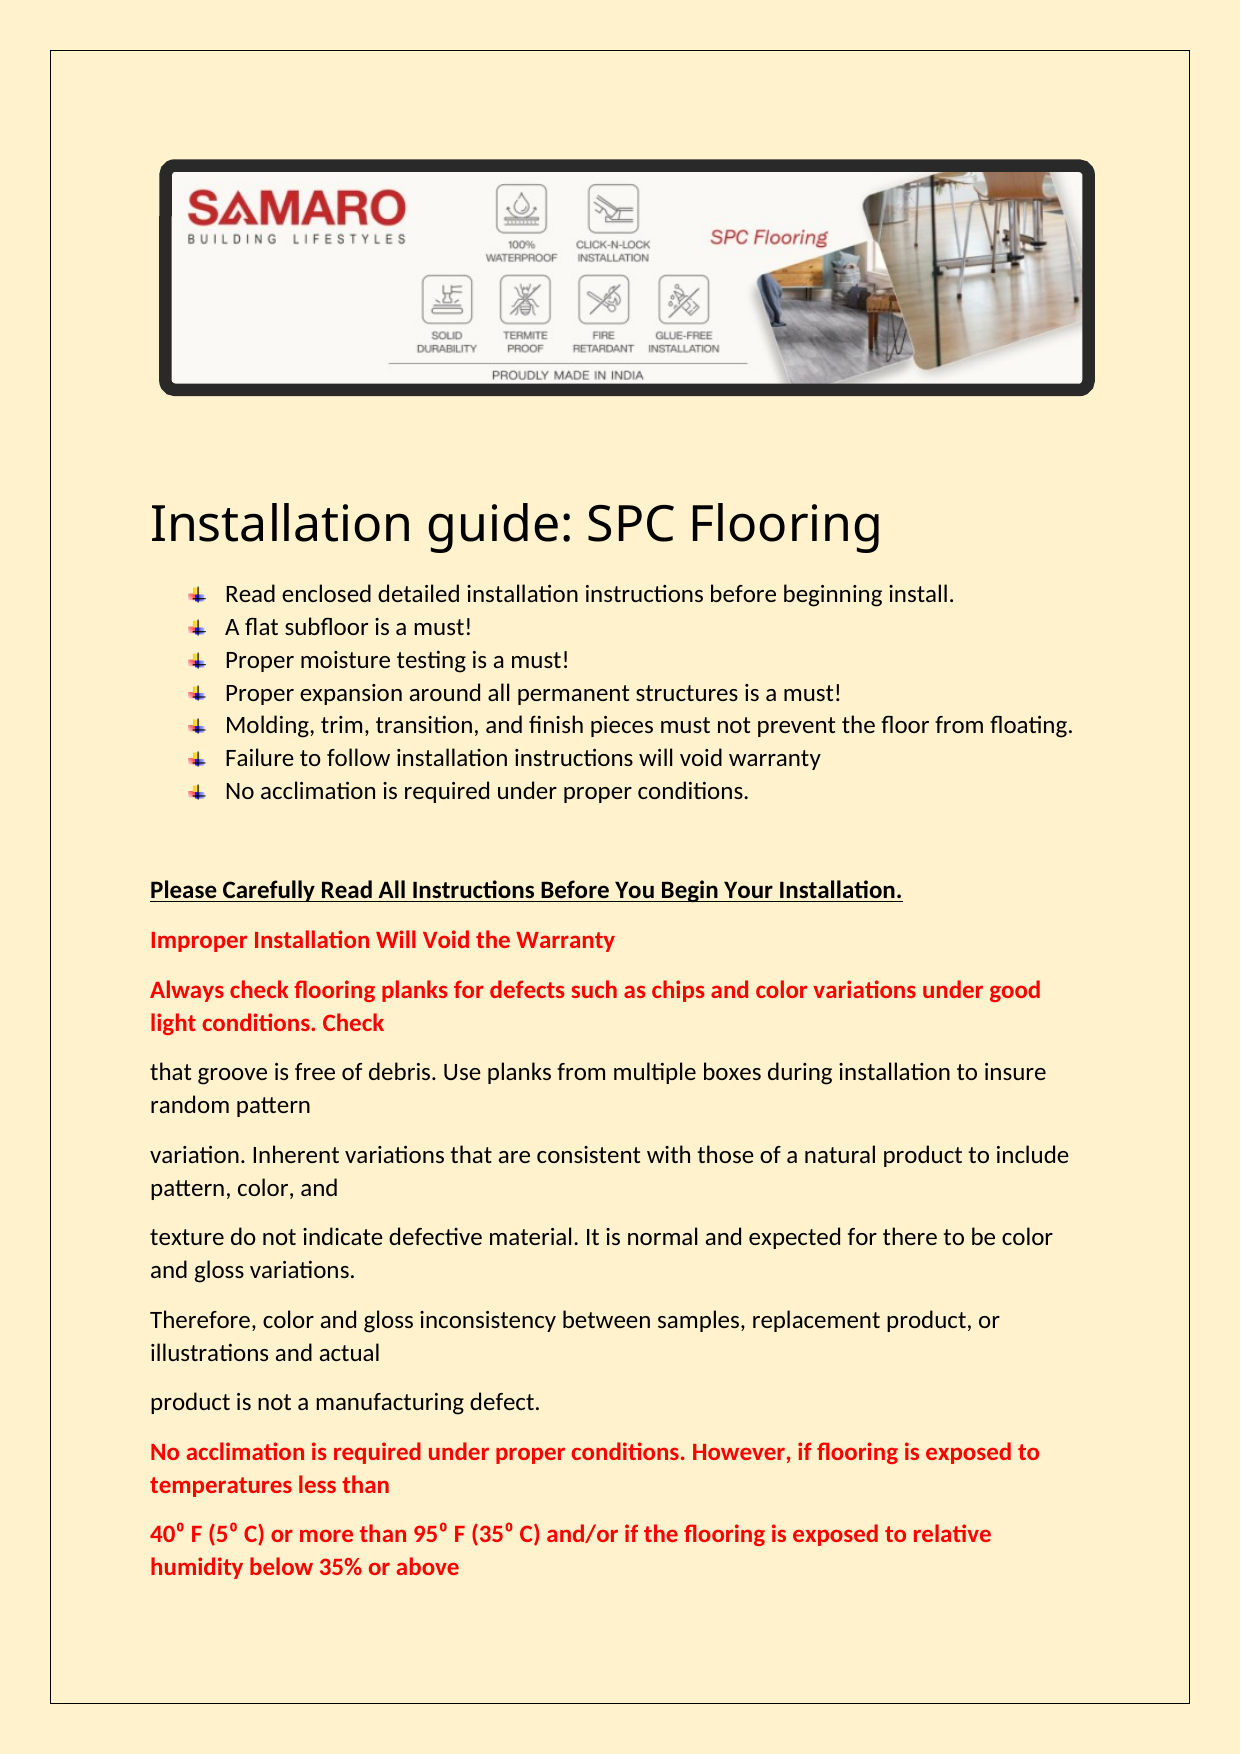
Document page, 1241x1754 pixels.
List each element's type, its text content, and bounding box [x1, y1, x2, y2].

picture [188, 750, 206, 767]
text Therefore, color and gloss inconsistency between samples, replacement product, or illustrations and actual [150, 1304, 1090, 1367]
list Read enclosed detailed installation instructions before beginning install. [187, 578, 1090, 608]
list A flat subfloor is a must! [187, 611, 1090, 641]
text Please Carefully Read All Instructions Before You Begin Your Installation. [150, 874, 1090, 905]
text Improper Installation Will Void the Warranty [150, 924, 1090, 955]
text variation. Inherent variations that are consistent with those of a natural product to include pattern, color, and [150, 1139, 1090, 1202]
text 40⁰ F (5⁰ C) or more than 95⁰ F (35⁰ C) and/or if the flooring is exposed to relative humidity below 35% or above [150, 1518, 1090, 1582]
list Proper expansion around all permanent structures is a must! [187, 677, 1090, 707]
list Failure to follow installation instructions will void warranty [187, 742, 1090, 773]
text texture do not indicate defective material. It is normal and expected for there to be color and gloss variations. [150, 1221, 1090, 1285]
picture [188, 684, 206, 701]
picture [188, 717, 206, 734]
picture [188, 783, 206, 800]
picture [188, 618, 206, 636]
picture [172, 172, 1082, 383]
picture [188, 651, 206, 669]
text Always check flooring planks for defects such as chips and color variations under good light conditions. Check [150, 974, 1090, 1037]
list No acclimation is required under proper conditions. [187, 775, 1090, 806]
picture [188, 585, 206, 603]
text No acclimation is required under proper conditions. However, if flooring is exposed to temperatures less than [150, 1436, 1090, 1499]
text product is not a manufacturing defect. [150, 1386, 1090, 1417]
text that groove is free of debris. Use planks from multiple boxes during installation to insure random pattern [150, 1056, 1090, 1120]
list Molding, trim, transition, and finish pieces must not prevent the floor from floating. [187, 709, 1090, 740]
text Installation guide: SPC Flooring [150, 488, 1090, 556]
list Proper moisture testing is a must! [187, 644, 1090, 674]
